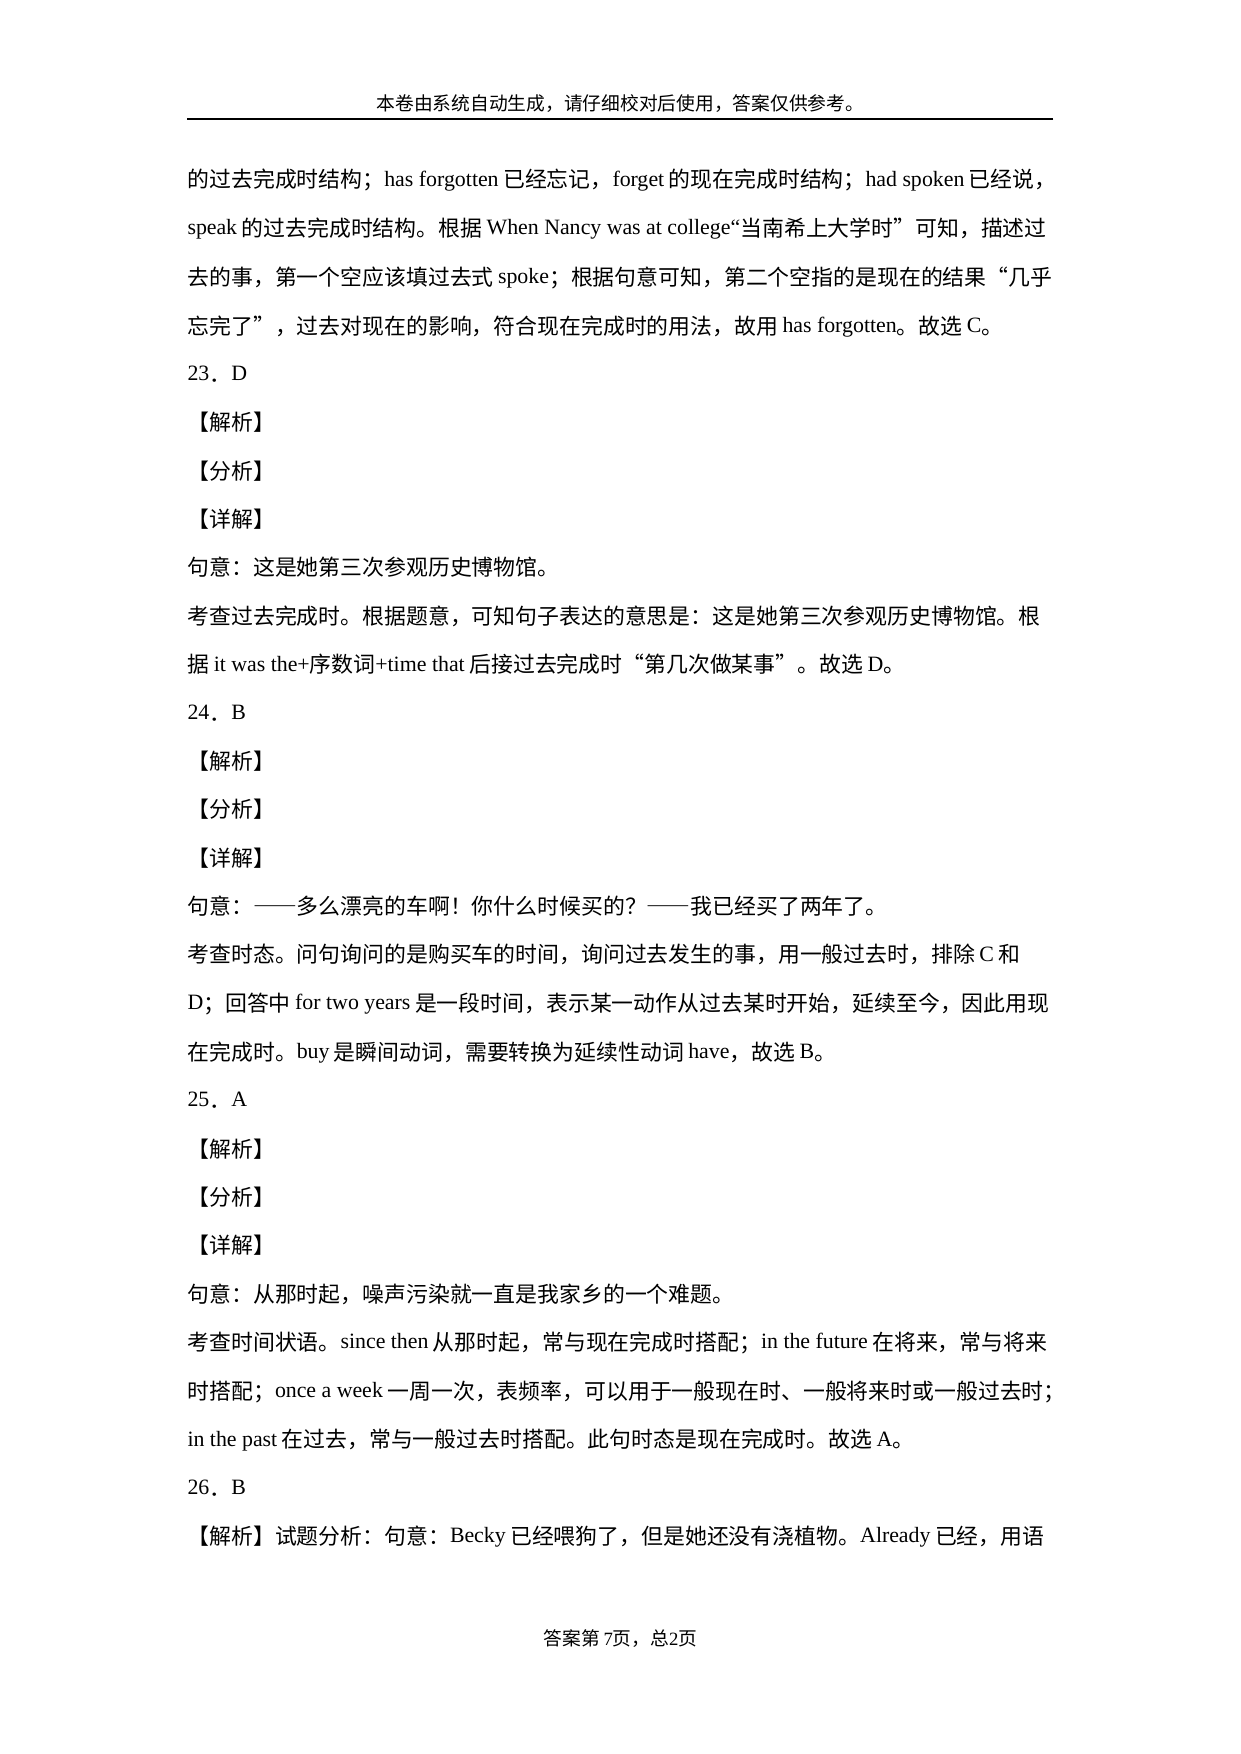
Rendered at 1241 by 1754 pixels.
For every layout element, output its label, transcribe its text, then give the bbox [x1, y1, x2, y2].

text 考查时态。问句询问的是购买车的时间，询问过去发生的事，用一般过去时，排除C和D；回答中for two years是一段时间，表示某一动作从过去某时开始，延续至今，因此用现在完成时。buy是瞬间动词，需要转换为延续性动词have，故选B。 [187, 937, 1053, 1067]
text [187, 162, 1053, 341]
text 句意：——多么漂亮的车啊！你什么时候买的？——我已经买了两年了。 [187, 889, 1053, 921]
text 【解析】 [187, 744, 1053, 776]
text 考查时间状语。since then从那时起，常与现在完成时搭配；in the future在将来，常与将来时搭配；once a week一周一次，表频率，可以用于一般现在时、一般将来时或一般过去时；in the past在过去，常与一般过去时搭配。此句时态是现在完成时。故选A。 [187, 1324, 1053, 1454]
text 句意：这是她第三次参观历史博物馆。 [187, 550, 1053, 582]
text 23．D [187, 357, 1053, 389]
text 【分析】 [187, 453, 1053, 486]
text 考查过去完成时。根据题意，可知句子表达的意思是：这是她第三次参观历史博物馆。根据it was the+序数词+time that后接过去完成时“第几次做某事”。故选D。 [187, 598, 1053, 679]
text 【分析】 [187, 792, 1053, 824]
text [187, 1519, 1053, 1551]
text 句意：从那时起，噪声污染就一直是我家乡的一个难题。 [187, 1276, 1053, 1309]
text 【解析】 [187, 1131, 1053, 1164]
text 【分析】 [187, 1179, 1053, 1212]
text 【详解】 [187, 840, 1053, 873]
text 26．B [187, 1470, 1053, 1503]
text 【详解】 [187, 502, 1053, 534]
text 【详解】 [187, 1228, 1053, 1260]
text 24．B [187, 695, 1053, 728]
text 25．A [187, 1083, 1053, 1115]
text 【解析】 [187, 405, 1053, 437]
